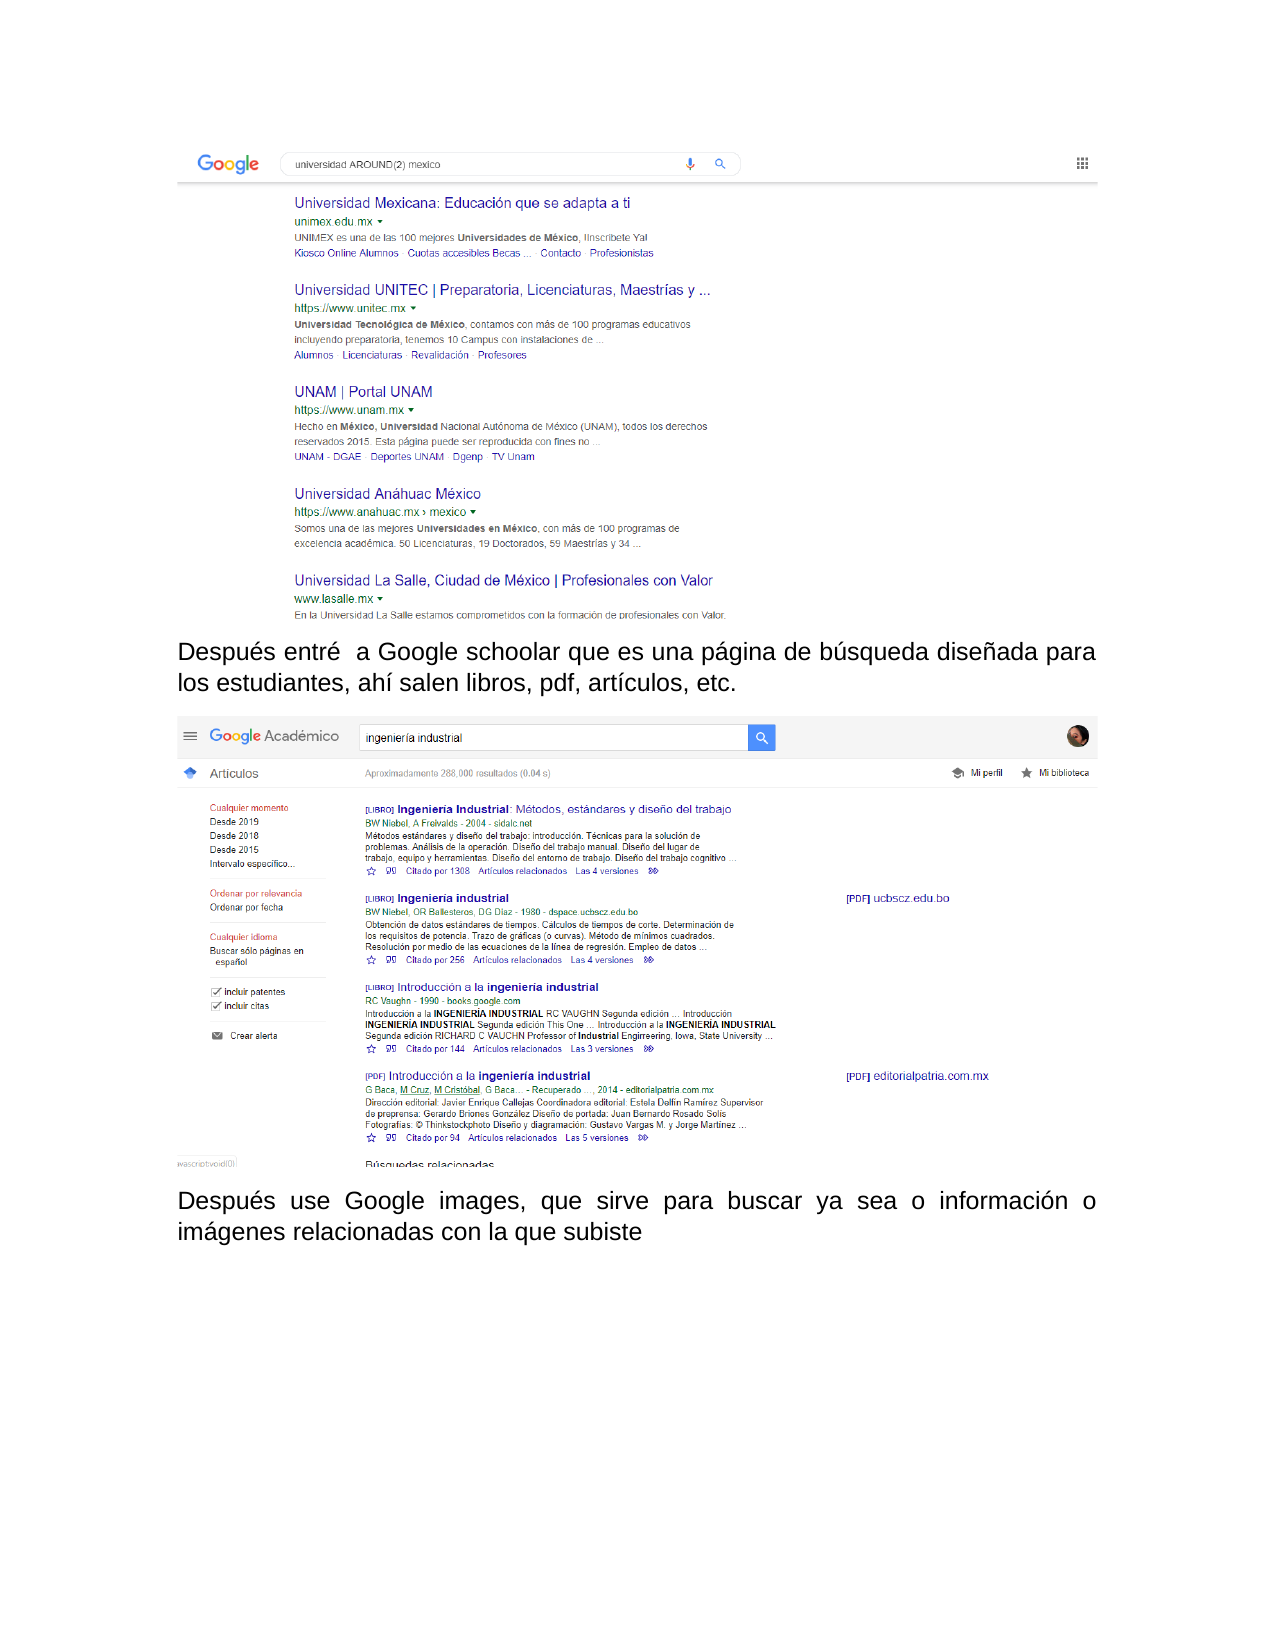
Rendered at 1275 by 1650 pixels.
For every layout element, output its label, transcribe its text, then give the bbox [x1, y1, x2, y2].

picture [177, 716, 1098, 1167]
text Después use Google images, que sirve para buscar ya sea o información o imágenes relacionadas con la que subiste [177, 1186, 1098, 1246]
text Después entré a Google schoolar que es una página de búsqueda diseñada para los estudiantes, ahí salen libros, pdf, artículos, etc. [177, 637, 1098, 697]
picture [177, 147, 1098, 619]
